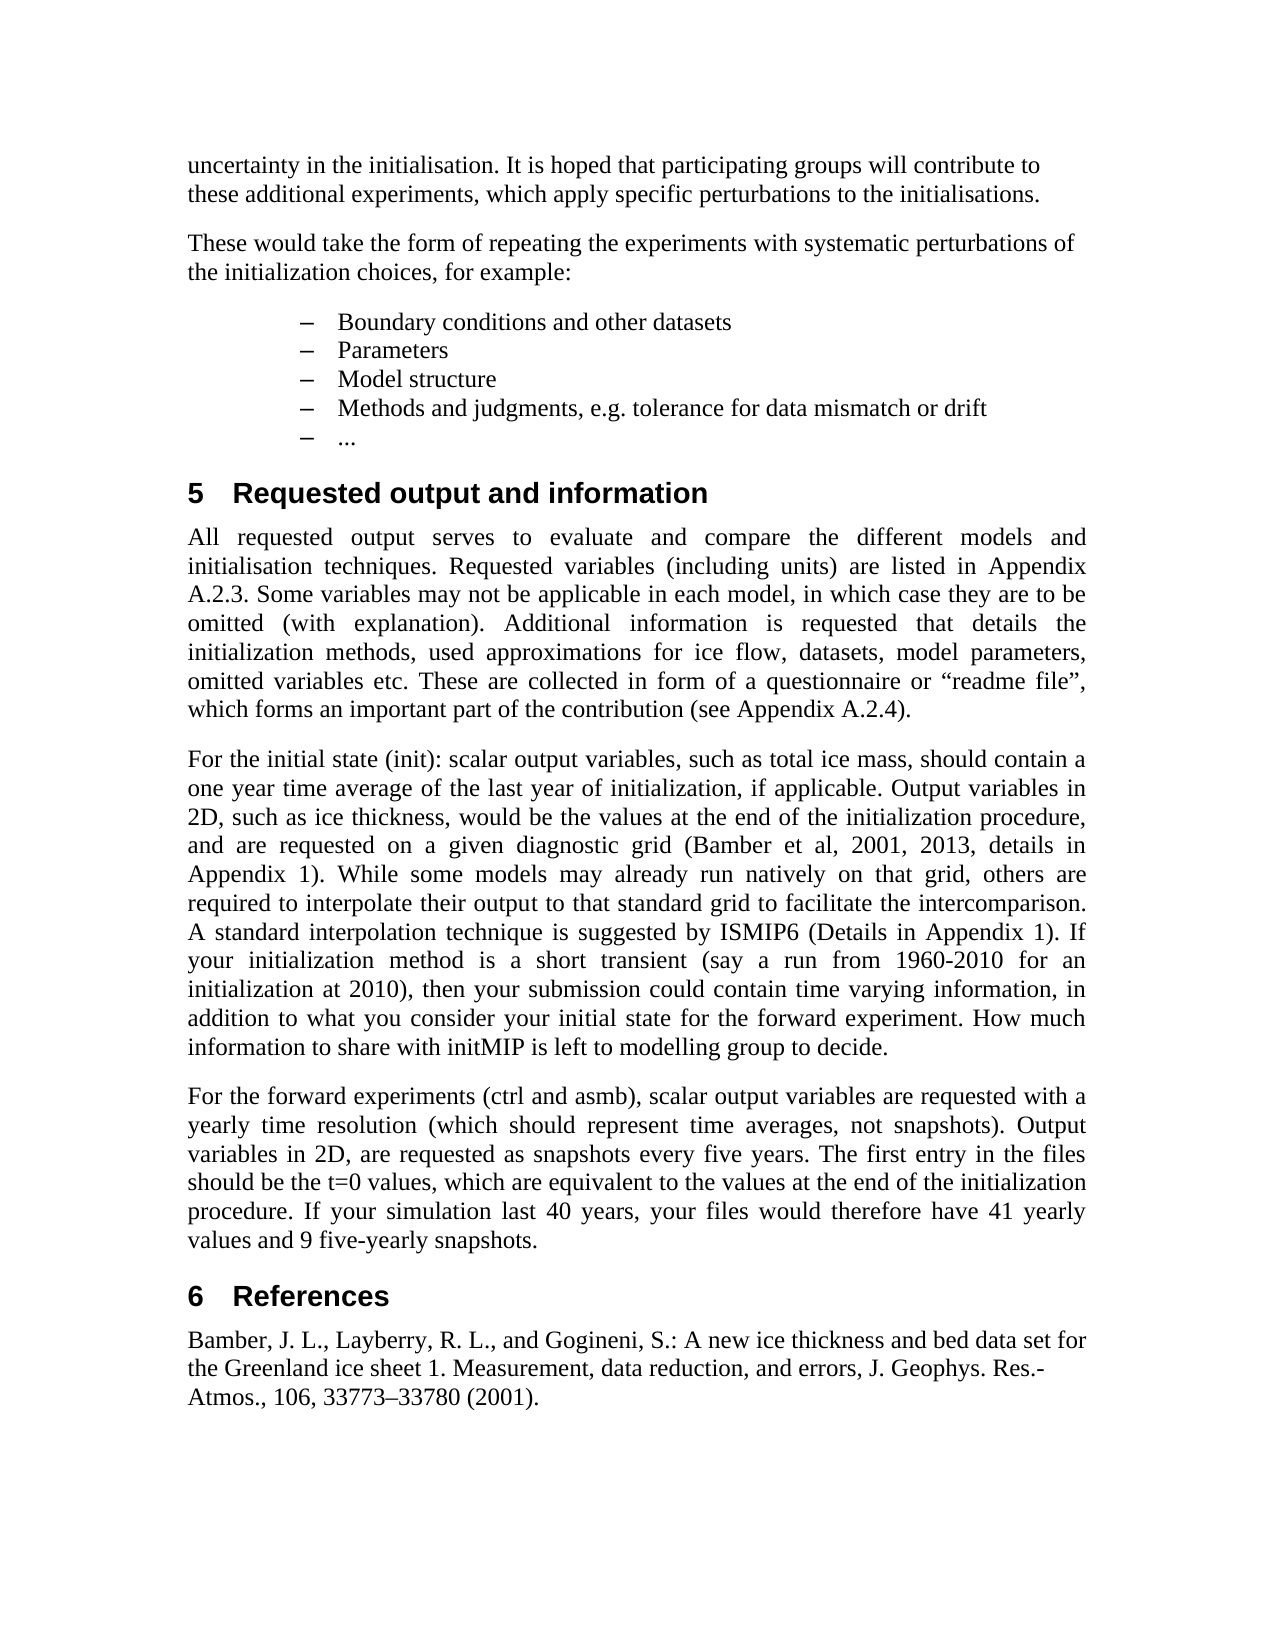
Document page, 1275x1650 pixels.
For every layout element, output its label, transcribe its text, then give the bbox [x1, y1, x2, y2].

list Model structure [300, 364, 1087, 393]
text For the forward experiments (ctrl and asmb), scalar output variables are requested with a yearly time resolution (which should represent time averages, not snapshots). Output variables in 2D, are requested as snapshots every five years. The first entry in the files should be the t=0 values, which are equivalent to the values at the end of the initialization procedure. If your simulation last 40 years, your files would therefore have 41 yearly values and 9 five-yearly snapshots. [187, 1081, 1087, 1254]
text These would take the form of repeating the experiments with systematic perturbations of the initialization choices, for example: [187, 228, 1087, 286]
text Bamber, J. L., Layberry, R. L., and Gogineni, S.: A new ice thickness and bed data set for the Greenland ice sheet 1. Measurement, data reduction, and errors, J. Geophys. Res.-Atmos., 106, 33773–33780 (2001). [187, 1325, 1087, 1411]
list Parameters [300, 336, 1087, 364]
list Methods and judgments, e.g. tolerance for data mismatch or drift [300, 393, 1087, 422]
text For the initial state (init): scalar output variables, such as total ice mass, should contain a one year time average of the last year of initialization, if applicable. Output variables in 2D, such as ice thickness, would be the values at the end of the initialization procedure, and are requested on a given diagnostic grid (Bamber et al, 2001, 2013, details in Appendix 1). While some models may already run natively on that grid, others are required to interpolate their output to that standard grid to facilitate the intercomparison. A standard interpolation technique is suggested by ISMIP6 (Details in Appendix 1). If your initialization method is a short transient (say a run from 1960-2010 for an initialization at 2010), then your submission could contain time varying information, in addition to what you consider your initial state for the forward experiment. How much information to share with initMIP is left to modelling group to decide. [187, 744, 1087, 1060]
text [187, 150, 1087, 207]
text All requested output serves to evaluate and compare the different models and initialisation techniques. Requested variables (including units) are listed in Appendix A.2.3. Some variables may not be applicable in each model, in which case they are to be omitted (with explanation). Additional information is requested that details the initialization methods, used approximations for ice flow, datasets, model parameters, omitted variables etc. These are collected in form of a questionnaire or “readme file”, which forms an important part of the contribution (see Appendix A.2.4). [187, 522, 1087, 723]
list ... [300, 422, 1087, 451]
subtitle Requested output and information [187, 476, 1087, 509]
list Boundary conditions and other datasets [300, 307, 1087, 336]
subtitle References [187, 1279, 1087, 1312]
